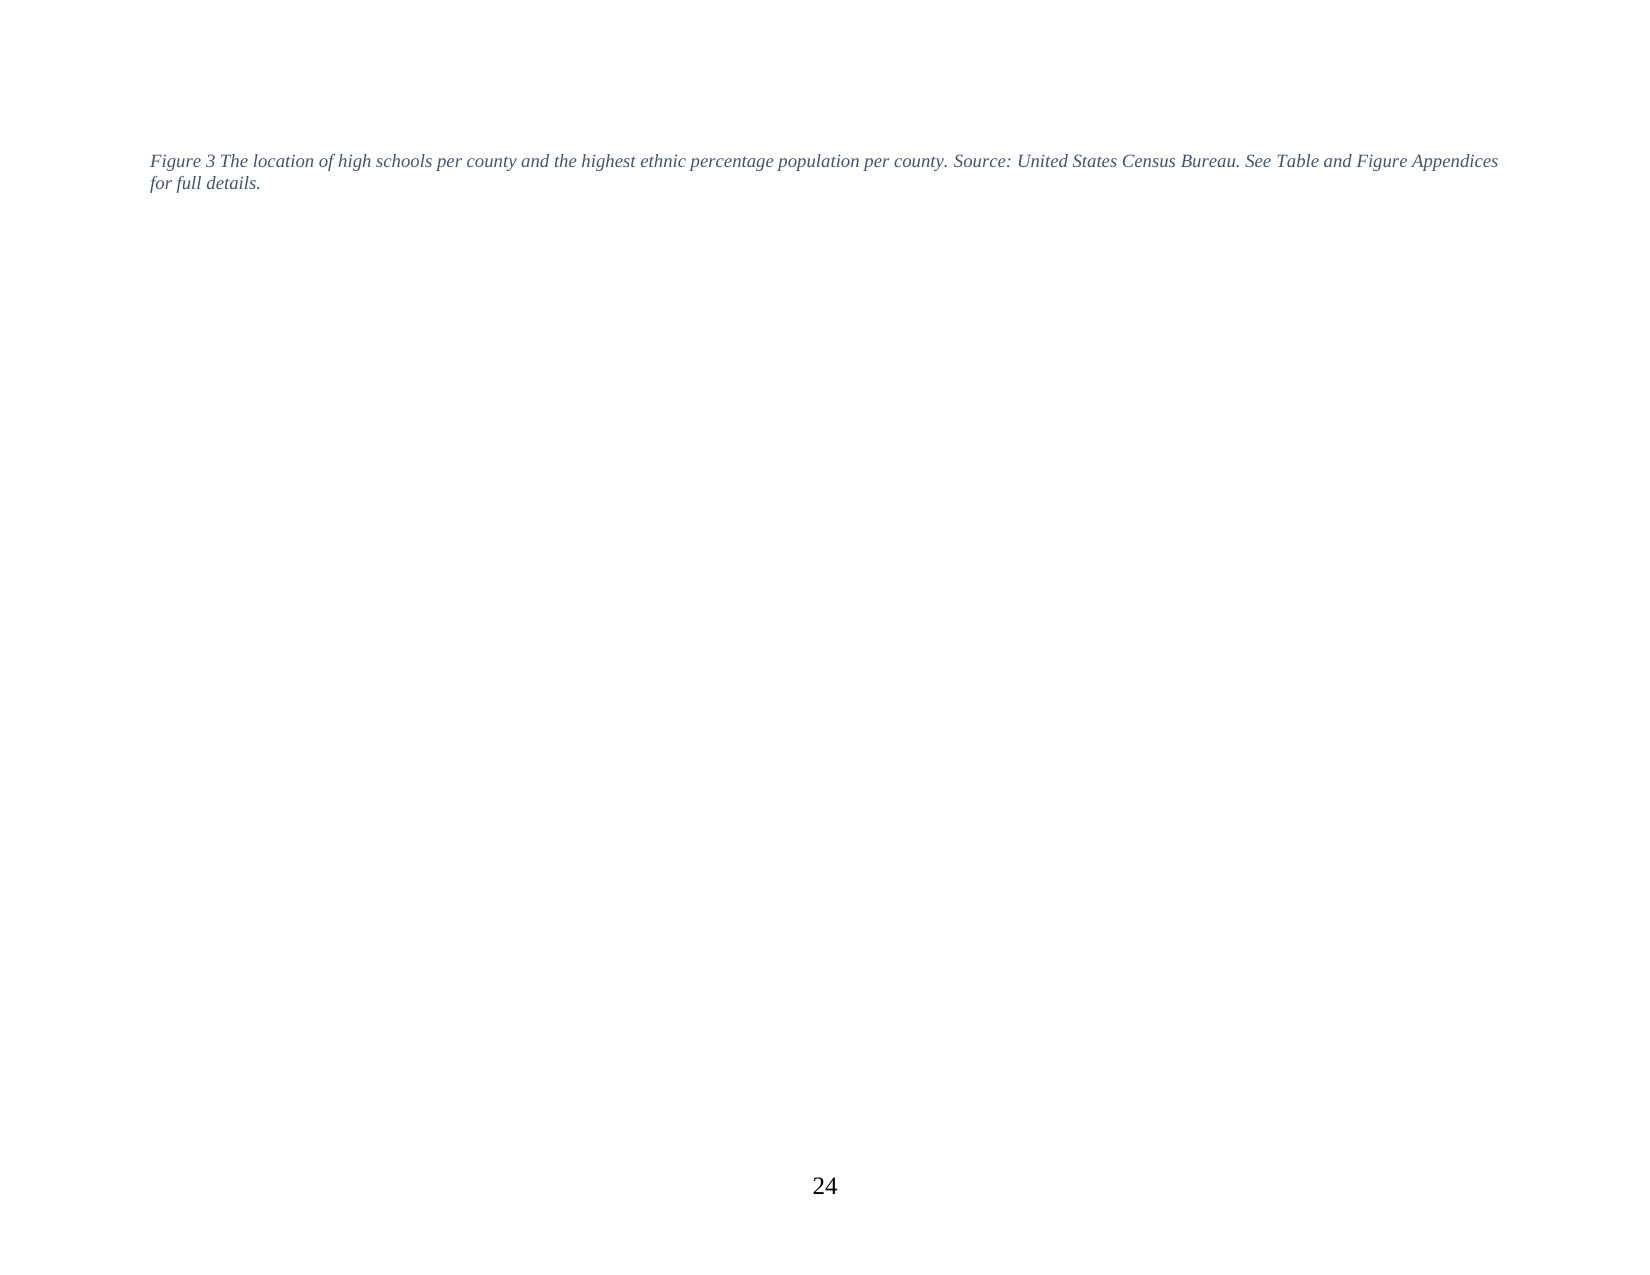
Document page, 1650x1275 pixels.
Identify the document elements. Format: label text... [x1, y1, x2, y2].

text Figure 3 The location of high schools per county and the highest ethnic percentage population per county. Source: United States Census Bureau. See Table and Figure Appendices for full details. [150, 150, 1500, 193]
